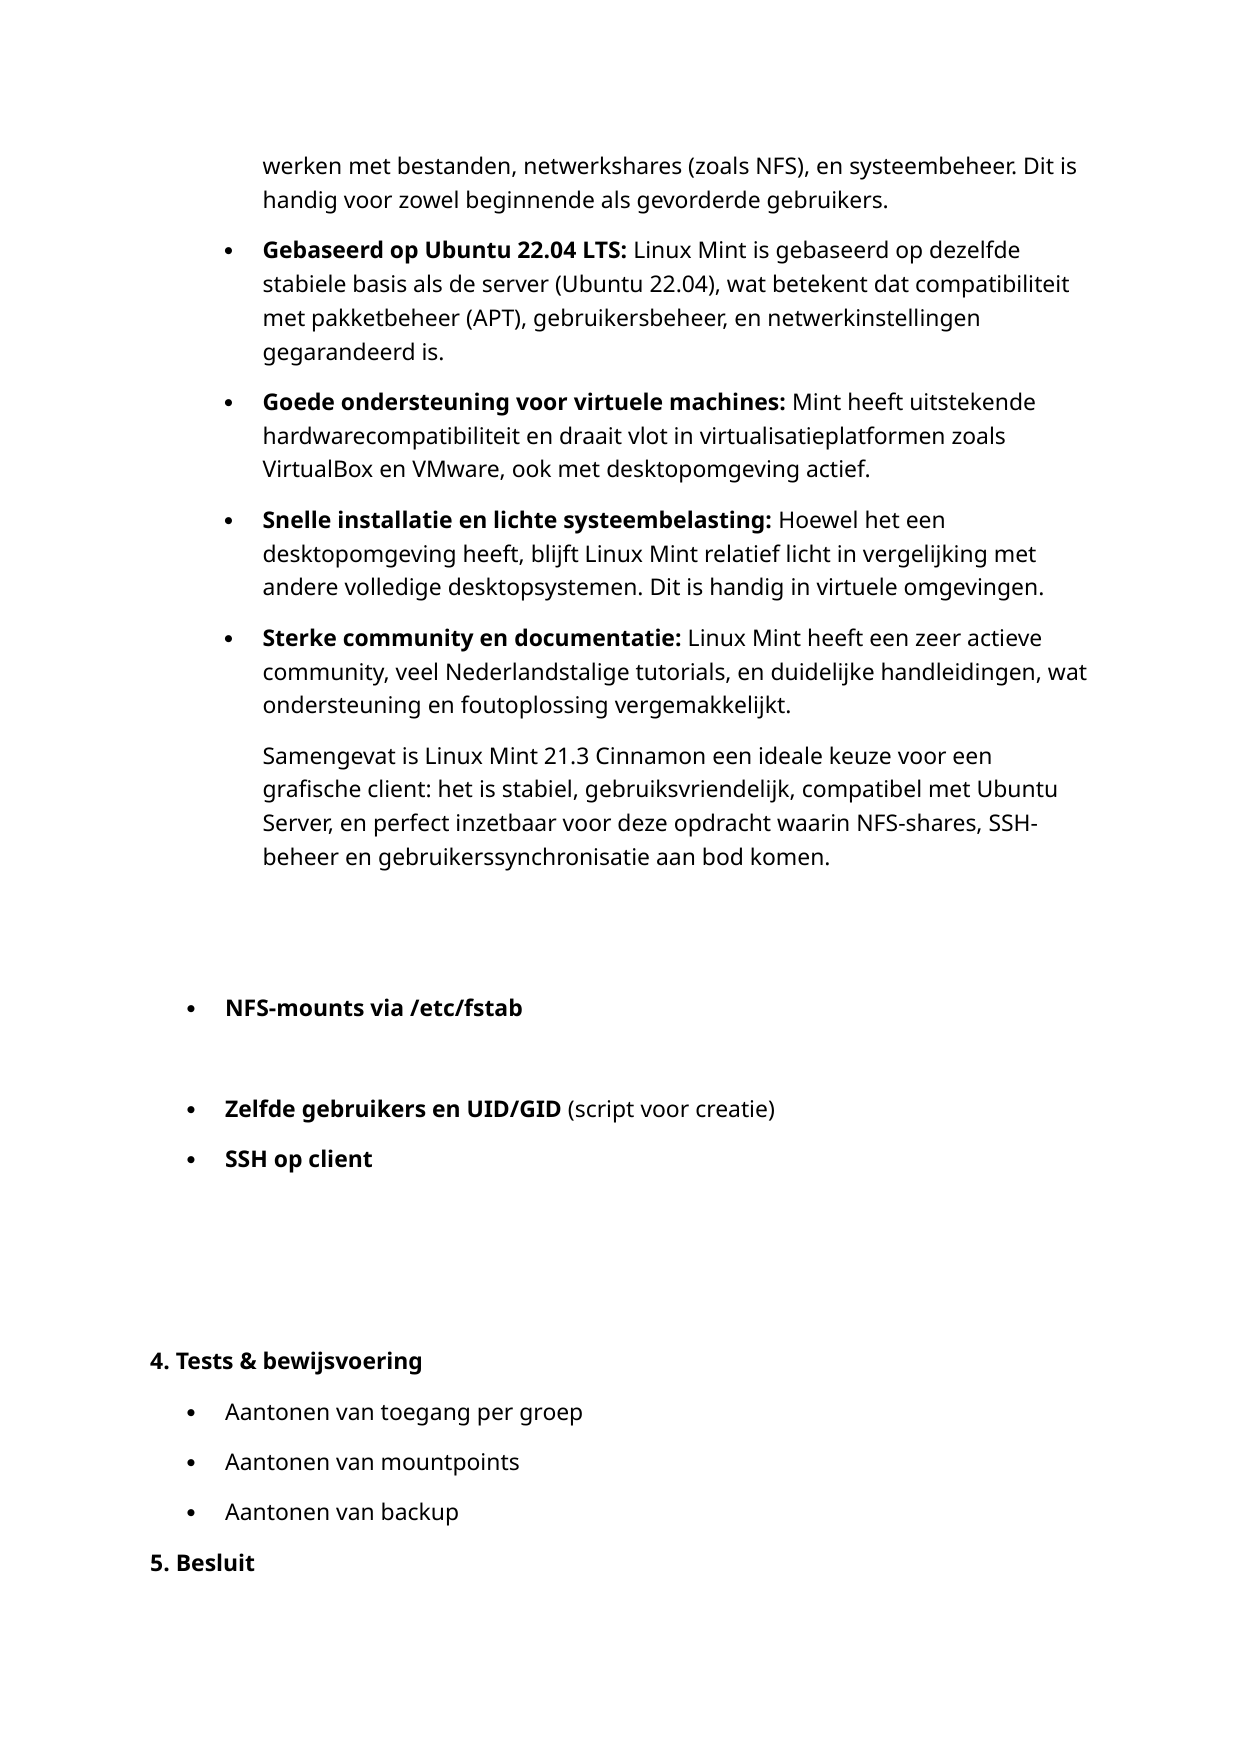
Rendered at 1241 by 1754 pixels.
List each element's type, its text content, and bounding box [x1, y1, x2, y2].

text 5. Besluit [150, 1547, 1090, 1578]
list Aantonen van mountpoints [187, 1446, 1090, 1477]
list Snelle installatie en lichte systeembelasting: Hoewel het een desktopomgeving heeft, blijft Linux Mint relatief licht in vergelijking met andere volledige desktopsystemen. Dit is handig in virtuele omgevingen. [225, 504, 1090, 602]
list Aantonen van toegang per groep [187, 1395, 1090, 1427]
text 4. Tests & bewijsvoering [150, 1345, 1090, 1376]
list Zelfde gebruikers en UID/GID (script voor creatie) [187, 1093, 1090, 1124]
text Samengevat is Linux Mint 21.3 Cinnamon een ideale keuze voor een grafische client: het is stabiel, gebruiksvriendelijk, compatibel met Ubuntu Server, en perfect inzetbaar voor deze opdracht waarin NFS-shares, SSH-beheer en gebruikerssynchronisatie aan bod komen. [262, 739, 1090, 872]
list Aantonen van backup [187, 1496, 1090, 1527]
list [225, 150, 1090, 215]
list SSH op client [187, 1143, 1090, 1174]
list Goede ondersteuning voor virtuele machines: Mint heeft uitstekende hardwarecompatibiliteit en draait vlot in virtualisatieplatformen zoals VirtualBox en VMware, ook met desktopomgeving actief. [225, 386, 1090, 484]
list NFS-mounts via /etc/fstab [187, 992, 1090, 1023]
list Sterke community en documentatie: Linux Mint heeft een zeer actieve community, veel Nederlandstalige tutorials, en duidelijke handleidingen, wat ondersteuning en foutoplossing vergemakkelijkt. [225, 622, 1090, 720]
list Gebaseerd op Ubuntu 22.04 LTS: Linux Mint is gebaseerd op dezelfde stabiele basis als de server (Ubuntu 22.04), wat betekent dat compatibiliteit met pakketbeheer (APT), gebruikersbeheer, en netwerkinstellingen gegarandeerd is. [225, 234, 1090, 367]
